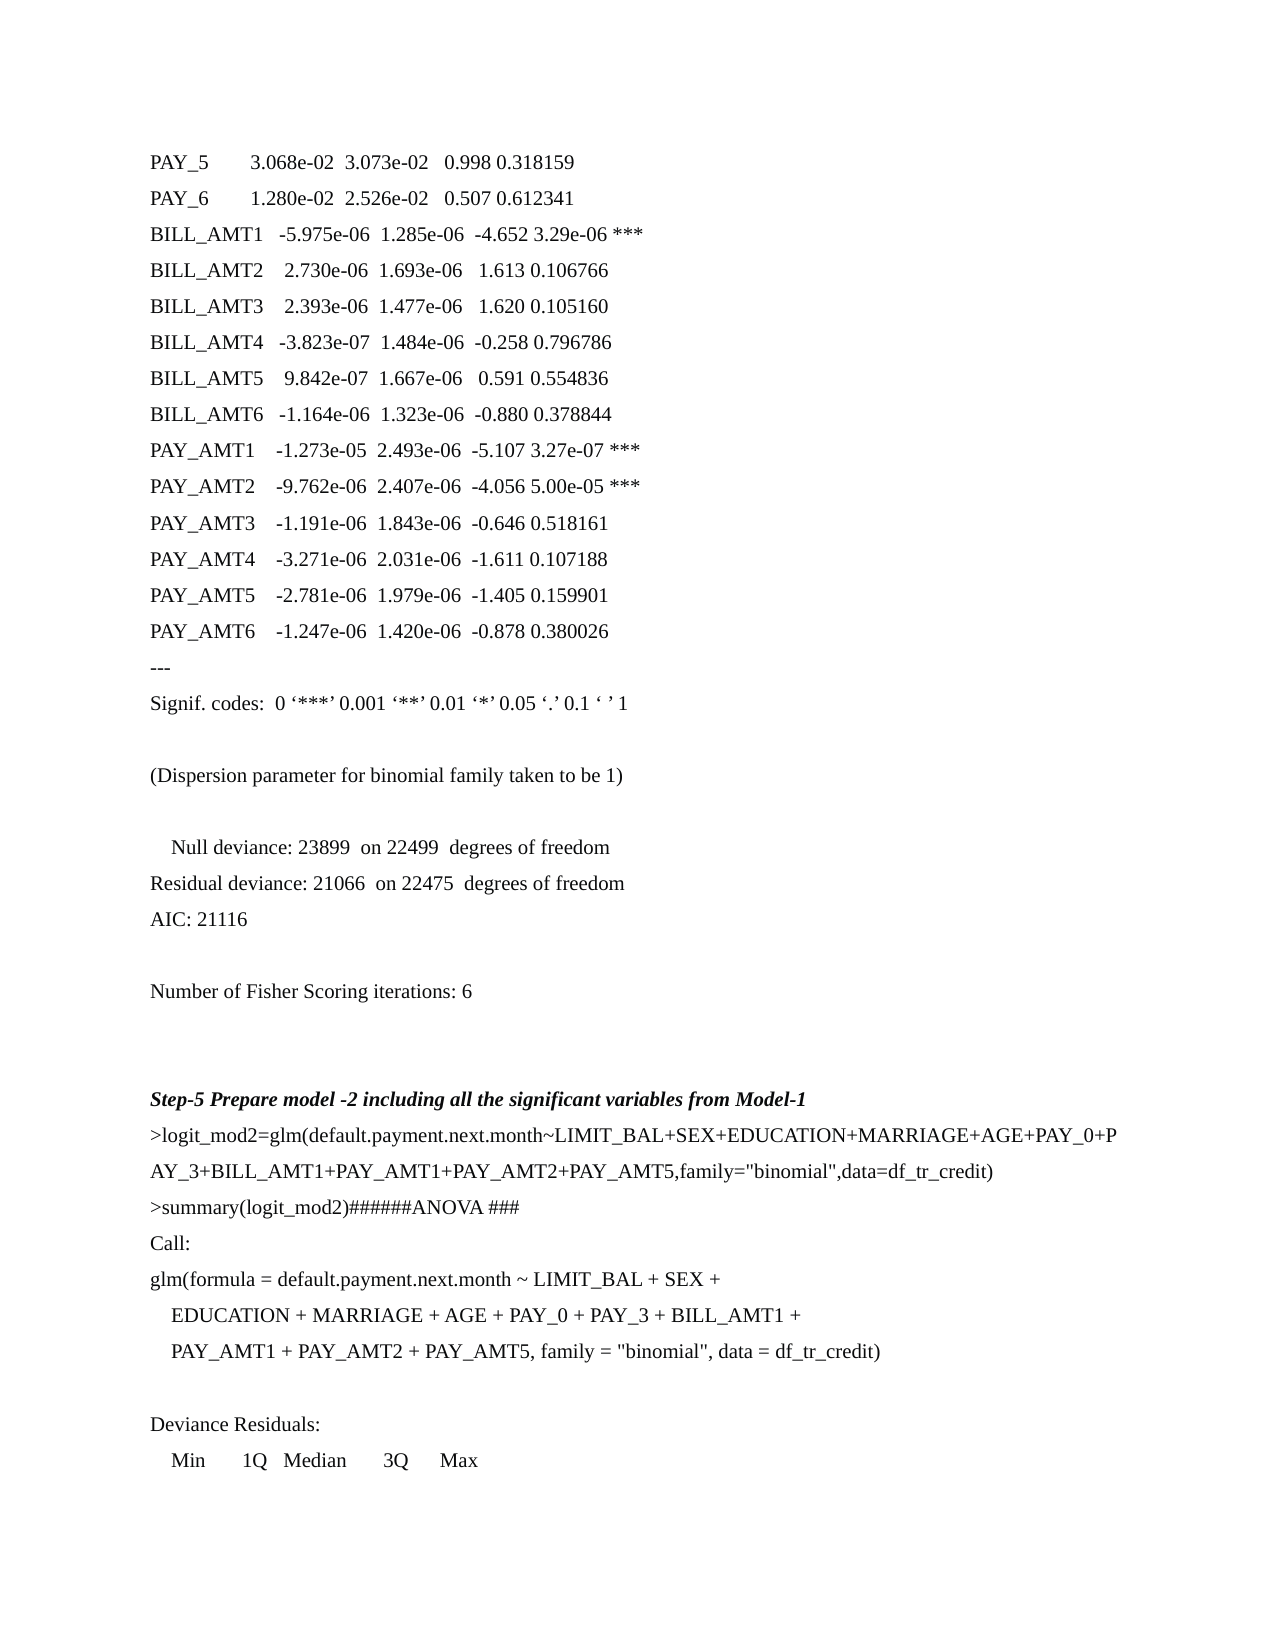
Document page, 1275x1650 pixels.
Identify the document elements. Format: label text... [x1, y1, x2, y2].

text PAY_6 1.280e-02 2.526e-02 0.507 0.612341 [150, 186, 1125, 210]
text Null deviance: 23899 on 22499 degrees of freedom [150, 835, 1125, 859]
text PAY_AMT1 -1.273e-05 2.493e-06 -5.107 3.27e-07 *** [150, 438, 1125, 462]
text BILL_AMT5 9.842e-07 1.667e-06 0.591 0.554836 [150, 366, 1125, 390]
text PAY_5 3.068e-02 3.073e-02 0.998 0.318159 [150, 150, 1125, 174]
text PAY_AMT4 -3.271e-06 2.031e-06 -1.611 0.107188 [150, 546, 1125, 571]
text Residual deviance: 21066 on 22475 degrees of freedom [150, 871, 1125, 895]
text BILL_AMT1 -5.975e-06 1.285e-06 -4.652 3.29e-06 *** [150, 222, 1125, 246]
text Deviance Residuals: [150, 1411, 1125, 1436]
text EDUCATION + MARRIAGE + AGE + PAY_0 + PAY_3 + BILL_AMT1 + [150, 1303, 1125, 1327]
text BILL_AMT6 -1.164e-06 1.323e-06 -0.880 0.378844 [150, 402, 1125, 426]
text PAY_AMT2 -9.762e-06 2.407e-06 -4.056 5.00e-05 *** [150, 474, 1125, 498]
text Signif. codes: 0 ‘***’ 0.001 ‘**’ 0.01 ‘*’ 0.05 ‘.’ 0.1 ‘ ’ 1 [150, 691, 1125, 715]
text --- [150, 654, 1125, 679]
text Call: [150, 1231, 1125, 1255]
text BILL_AMT4 -3.823e-07 1.484e-06 -0.258 0.796786 [150, 330, 1125, 354]
text PAY_AMT5 -2.781e-06 1.979e-06 -1.405 0.159901 [150, 582, 1125, 607]
text BILL_AMT3 2.393e-06 1.477e-06 1.620 0.105160 [150, 294, 1125, 318]
text >logit_mod2=glm(default.payment.next.month~LIMIT_BAL+SEX+EDUCATION+MARRIAGE+AGE+PAY_0+PAY_3+BILL_AMT1+PAY_AMT1+PAY_AMT2+PAY_AMT5,family="binomial",data=df_tr_credit) [150, 1123, 1125, 1183]
text (Dispersion parameter for binomial family taken to be 1) [150, 763, 1125, 787]
text Min 1Q Median 3Q Max [150, 1447, 1125, 1472]
text PAY_AMT3 -1.191e-06 1.843e-06 -0.646 0.518161 [150, 510, 1125, 534]
text >summary(logit_mod2)######ANOVA ### [150, 1195, 1125, 1219]
text BILL_AMT2 2.730e-06 1.693e-06 1.613 0.106766 [150, 258, 1125, 282]
text PAY_AMT1 + PAY_AMT2 + PAY_AMT5, family = "binomial", data = df_tr_credit) [150, 1339, 1125, 1363]
text glm(formula = default.payment.next.month ~ LIMIT_BAL + SEX + [150, 1267, 1125, 1291]
text AIC: 21116 [150, 907, 1125, 931]
text Step-5 Prepare model -2 including all the significant variables from Model-1 [150, 1087, 1125, 1111]
text Number of Fisher Scoring iterations: 6 [150, 979, 1125, 1003]
text PAY_AMT6 -1.247e-06 1.420e-06 -0.878 0.380026 [150, 618, 1125, 643]
